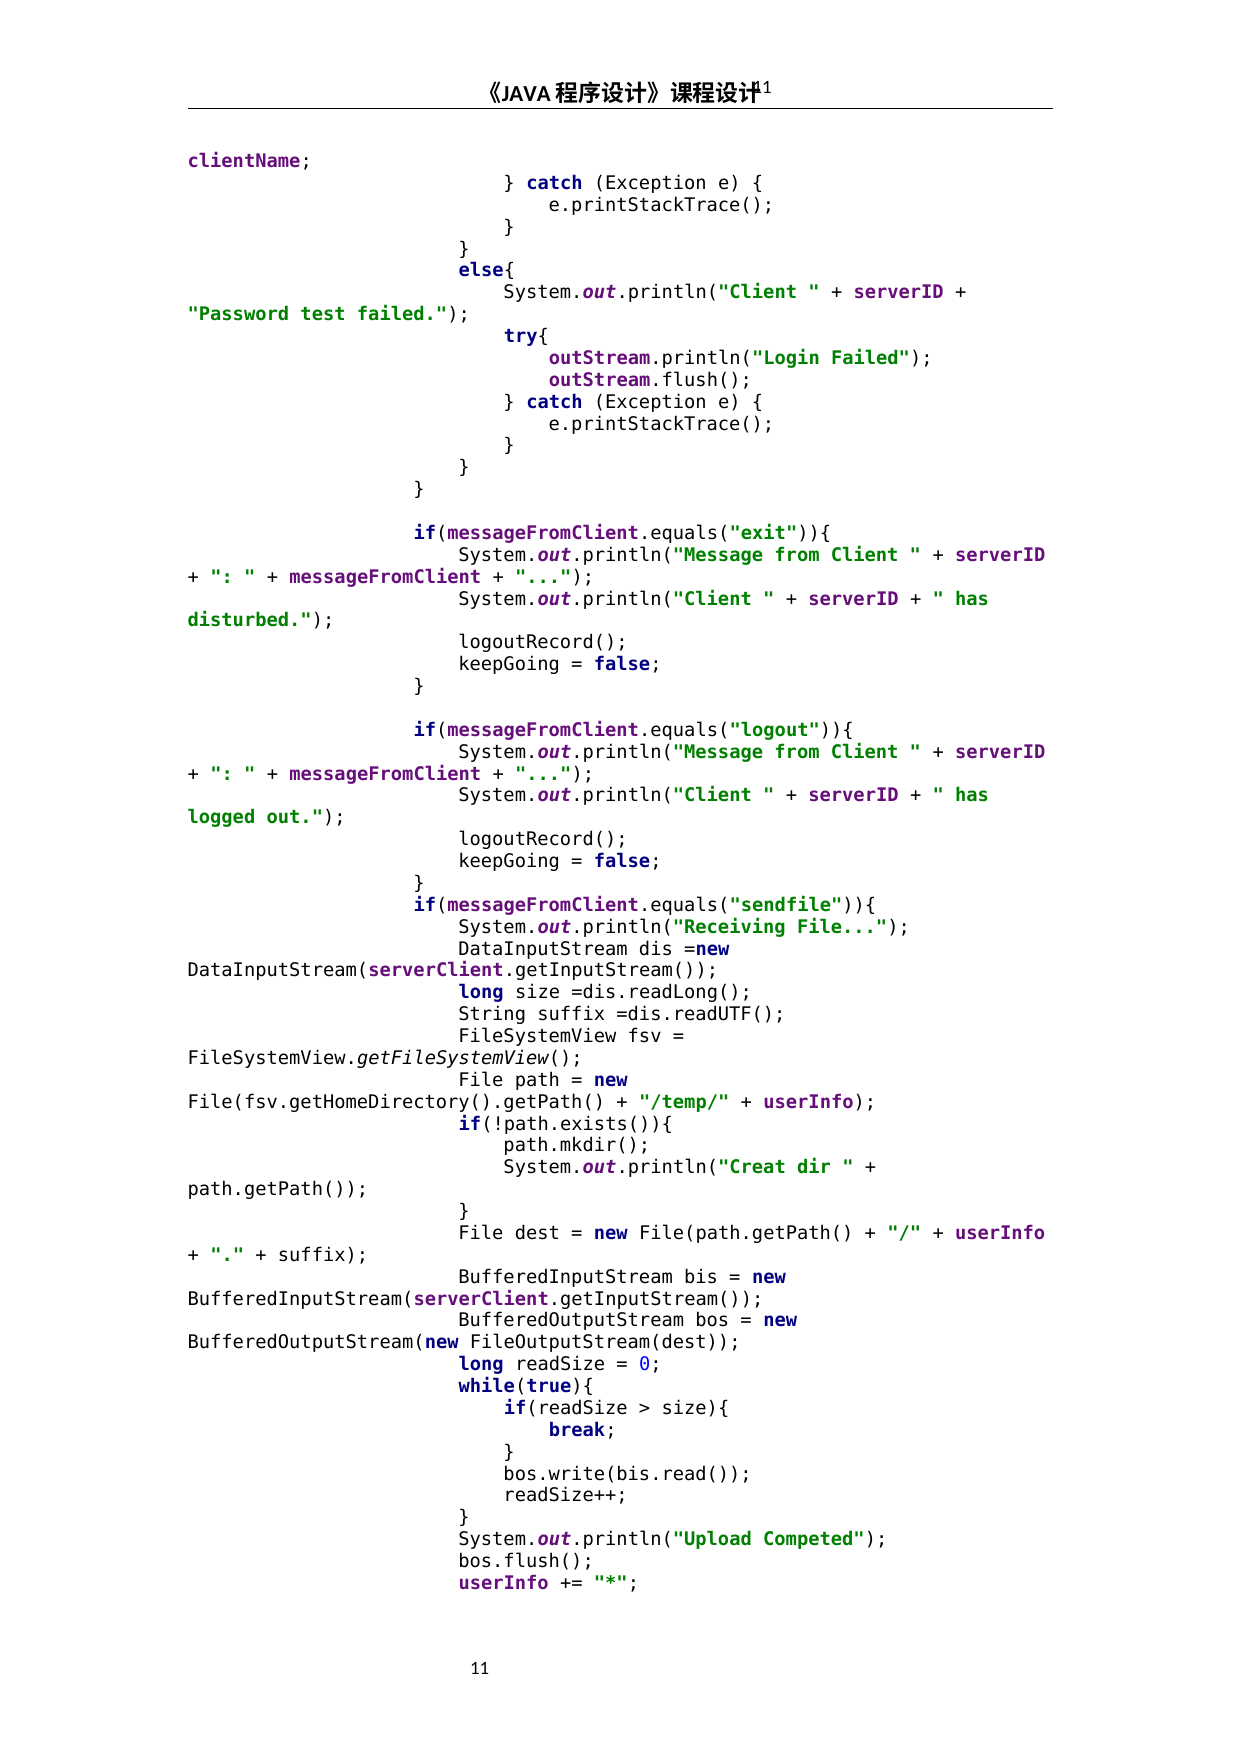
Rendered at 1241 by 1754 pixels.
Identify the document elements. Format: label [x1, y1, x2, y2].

text [187, 150, 1053, 1594]
